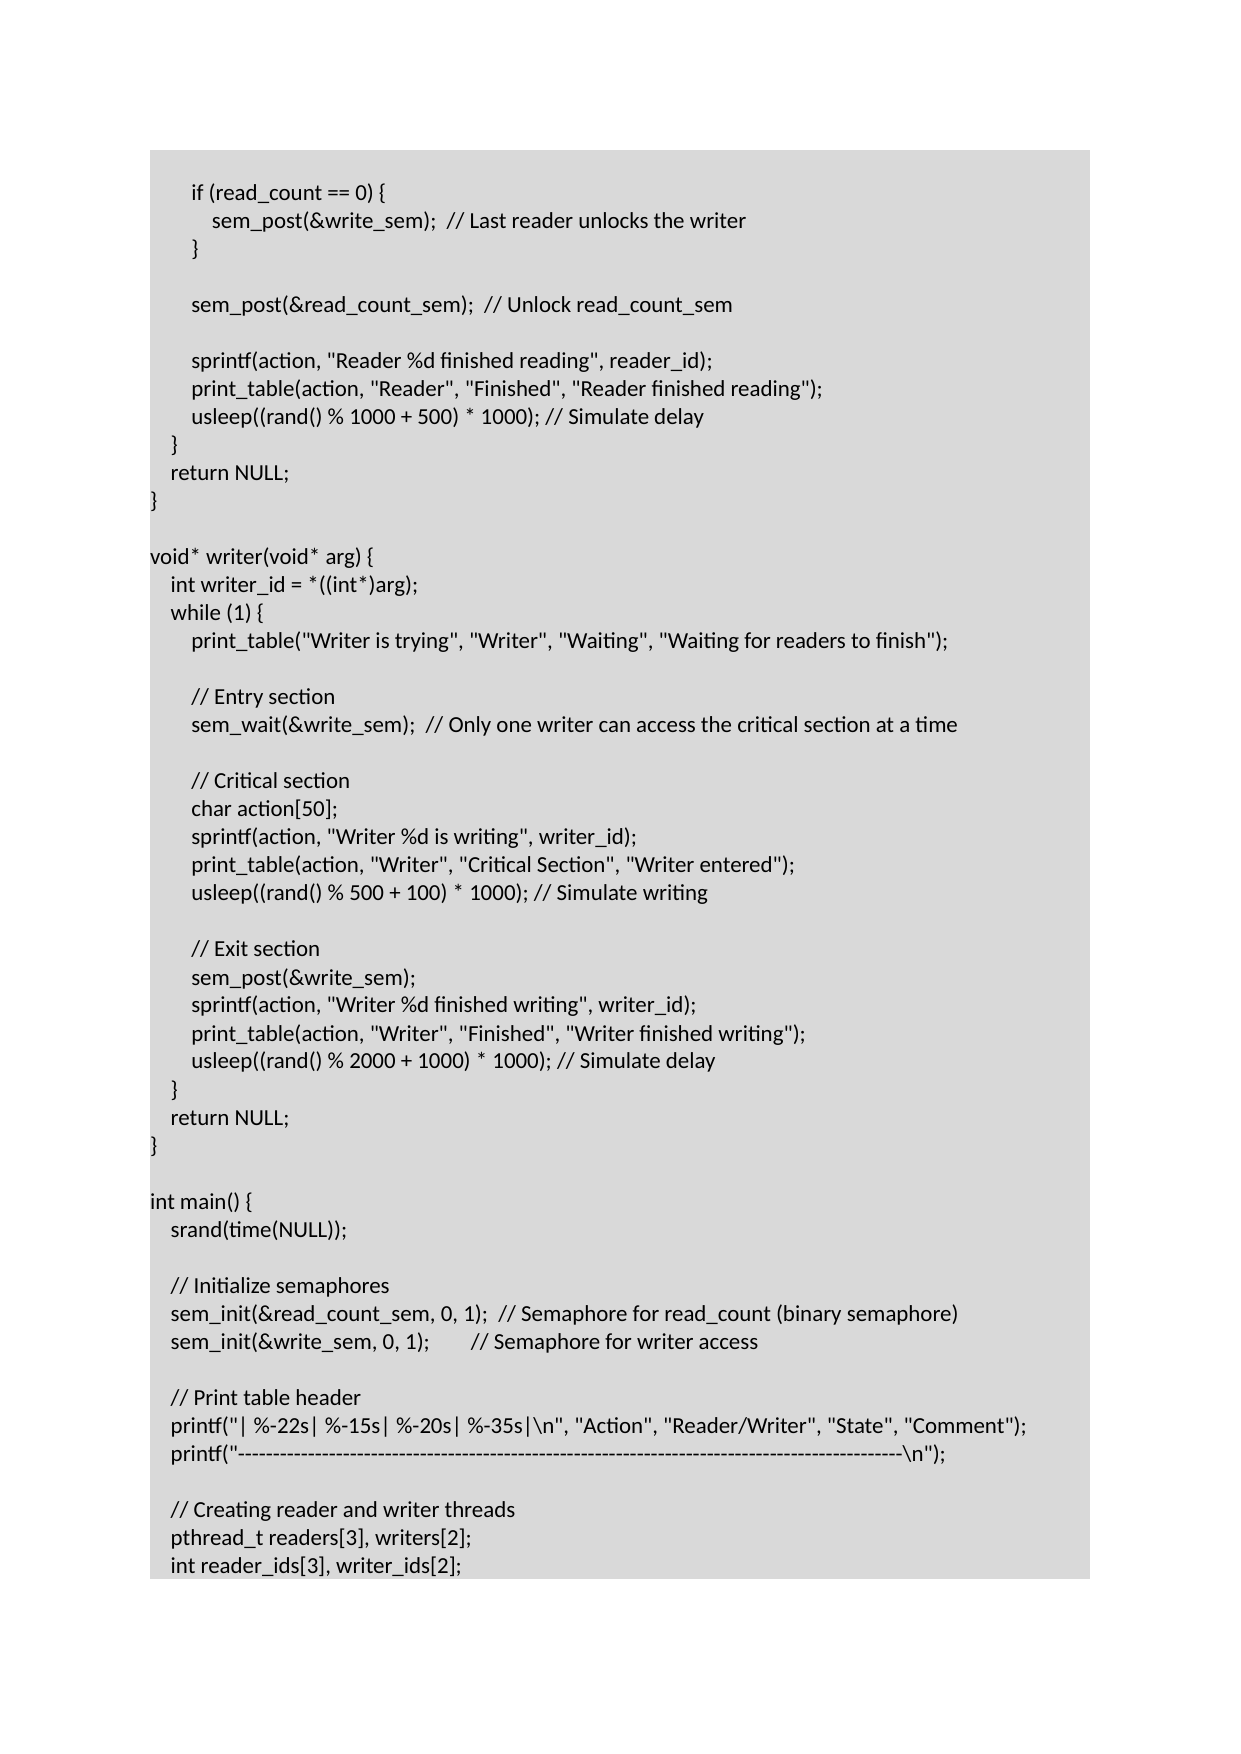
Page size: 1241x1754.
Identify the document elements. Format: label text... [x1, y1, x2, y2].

text // Entry section [150, 682, 1090, 710]
text } [150, 234, 1090, 262]
text int writer_id = *((int*)arg); [150, 570, 1090, 598]
text usleep((rand() % 1000 + 500) * 1000); // Simulate delay [150, 402, 1090, 430]
text sem_wait(&write_sem); // Only one writer can access the critical section at a time [150, 710, 1090, 738]
text } [150, 1075, 1090, 1103]
text sem_post(&write_sem); [150, 963, 1090, 991]
text usleep((rand() % 500 + 100) * 1000); // Simulate writing [150, 878, 1090, 907]
text return NULL; [150, 458, 1090, 486]
text while (1) { [150, 598, 1090, 626]
text usleep((rand() % 2000 + 1000) * 1000); // Simulate delay [150, 1047, 1090, 1075]
text srand(time(NULL)); [150, 1215, 1090, 1243]
text // Initialize semaphores [150, 1271, 1090, 1299]
text sem_init(&read_count_sem, 0, 1); // Semaphore for read_count (binary semaphore) [150, 1299, 1090, 1327]
text pthread_t readers[3], writers[2]; [150, 1523, 1090, 1551]
text print_table(action, "Writer", "Finished", "Writer finished writing"); [150, 1019, 1090, 1047]
text } [150, 1131, 1090, 1159]
text sprintf(action, "Reader %d finished reading", reader_id); [150, 346, 1090, 374]
text return NULL; [150, 1103, 1090, 1131]
text // Print table header [150, 1383, 1090, 1411]
text void* writer(void* arg) { [150, 542, 1090, 570]
text print_table("Writer is trying", "Writer", "Waiting", "Waiting for readers to finish"); [150, 626, 1090, 654]
text print_table(action, "Writer", "Critical Section", "Writer entered"); [150, 851, 1090, 878]
text sprintf(action, "Writer %d is writing", writer_id); [150, 822, 1090, 851]
text char action[50]; [150, 794, 1090, 822]
text // Exit section [150, 934, 1090, 963]
text print_table(action, "Reader", "Finished", "Reader finished reading"); [150, 374, 1090, 402]
text } [150, 486, 1090, 514]
text int reader_ids[3], writer_ids[2]; [150, 1551, 1090, 1579]
text printf("-----------------------------------------------------------------------------------------------\n"); [150, 1439, 1090, 1467]
text // Critical section [150, 766, 1090, 794]
text sem_post(&read_count_sem); // Unlock read_count_sem [150, 290, 1090, 318]
text printf("| %-22s| %-15s| %-20s| %-35s|\n", "Action", "Reader/Writer", "State", "Comment"); [150, 1411, 1090, 1439]
text sem_post(&write_sem); // Last reader unlocks the writer [150, 206, 1090, 234]
text if (read_count == 0) { [150, 178, 1090, 206]
text } [150, 430, 1090, 458]
text // Creating reader and writer threads [150, 1495, 1090, 1523]
text sprintf(action, "Writer %d finished writing", writer_id); [150, 991, 1090, 1019]
text int main() { [150, 1187, 1090, 1215]
text sem_init(&write_sem, 0, 1); // Semaphore for writer access [150, 1327, 1090, 1355]
